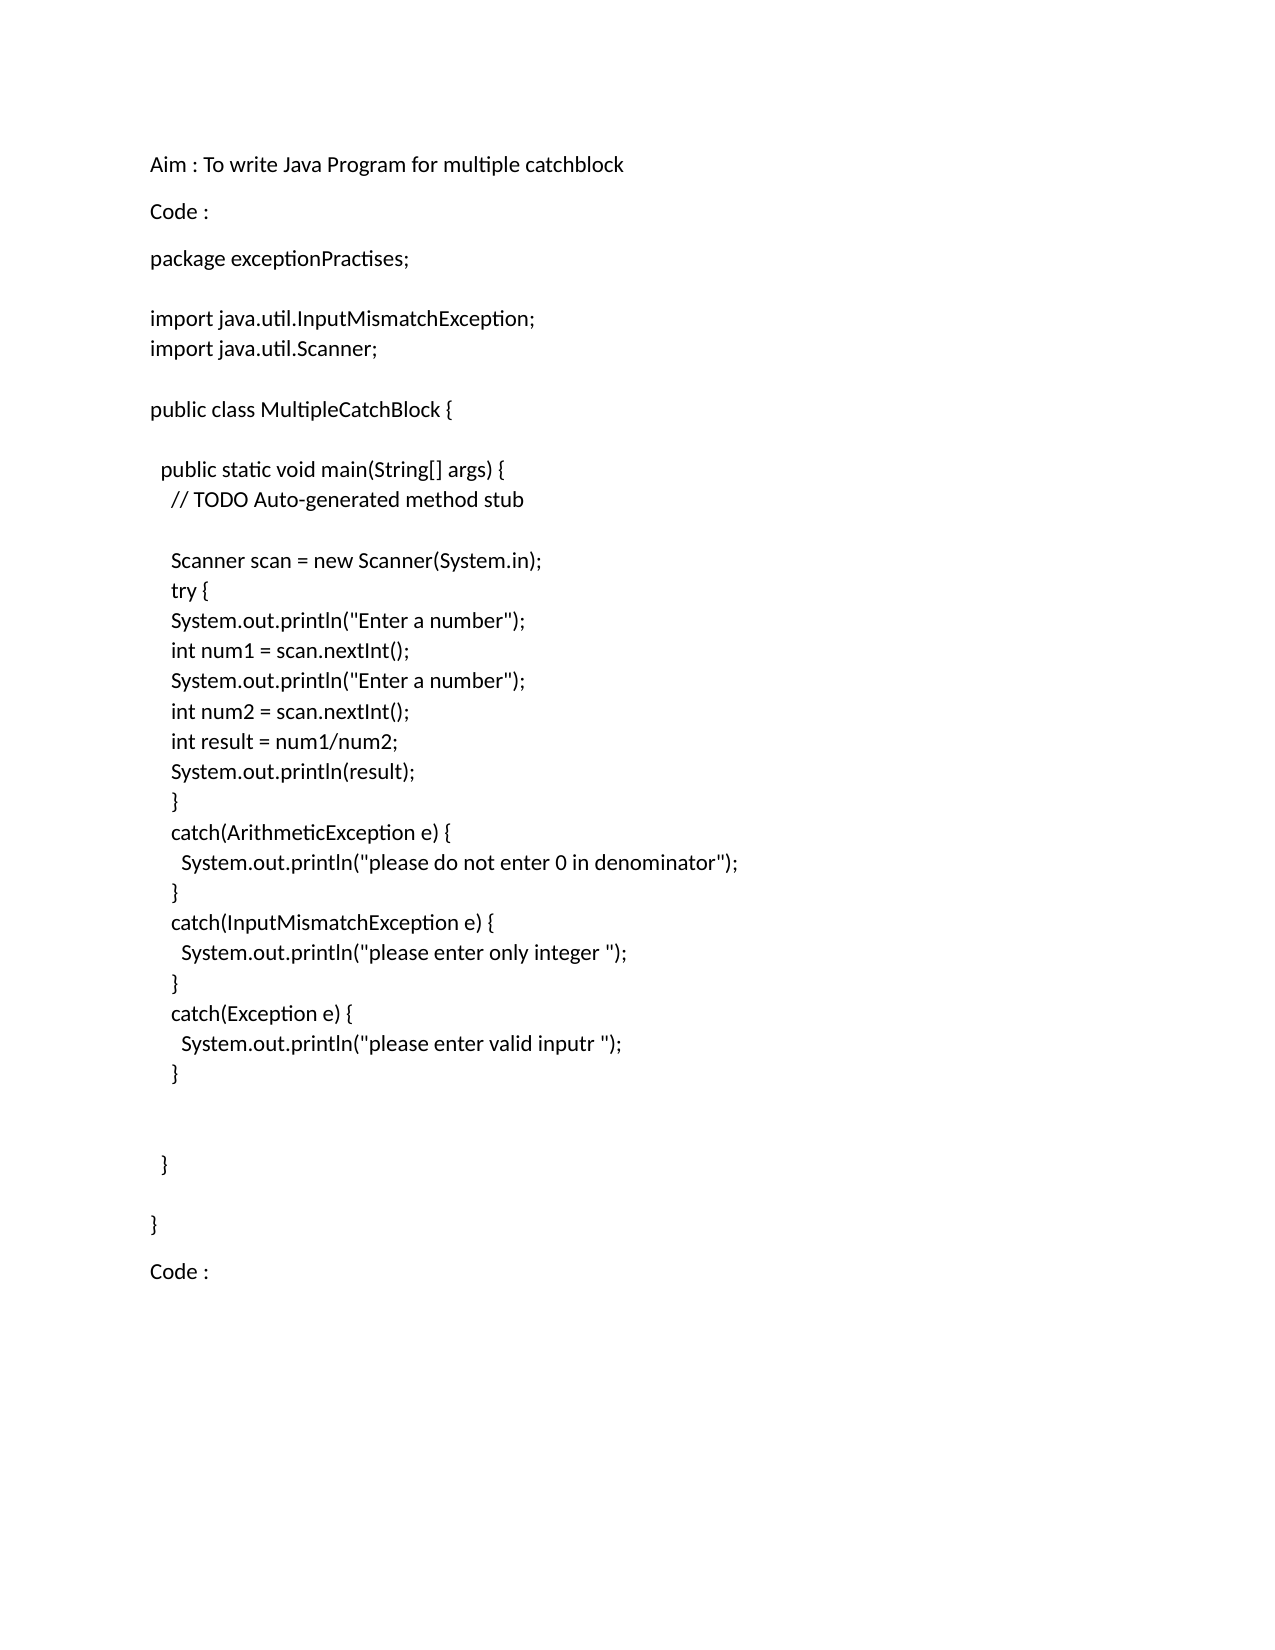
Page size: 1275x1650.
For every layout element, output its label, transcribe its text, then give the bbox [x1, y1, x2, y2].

text package exceptionPractises; import java.util.InputMismatchException; import java.util.Scanner; public class MultipleCatchBlock { public static void main(String[] args) { // TODO Auto-generated method stub Scanner scan = new Scanner(System.in); try { System.out.println("Enter a number"); int num1 = scan.nextInt(); System.out.println("Enter a number"); int num2 = scan.nextInt(); int result = num1/num2; System.out.println(result); } catch(ArithmeticException e) { System.out.println("please do not enter 0 in denominator"); } catch(InputMismatchException e) { System.out.println("please enter only integer "); } catch(Exception e) { System.out.println("please enter valid inputr "); } } } [150, 244, 1125, 1238]
text Code : [150, 197, 1125, 225]
text Aim : To write Java Program for multiple catchblock [150, 150, 1125, 178]
text Code : [150, 1257, 1125, 1285]
